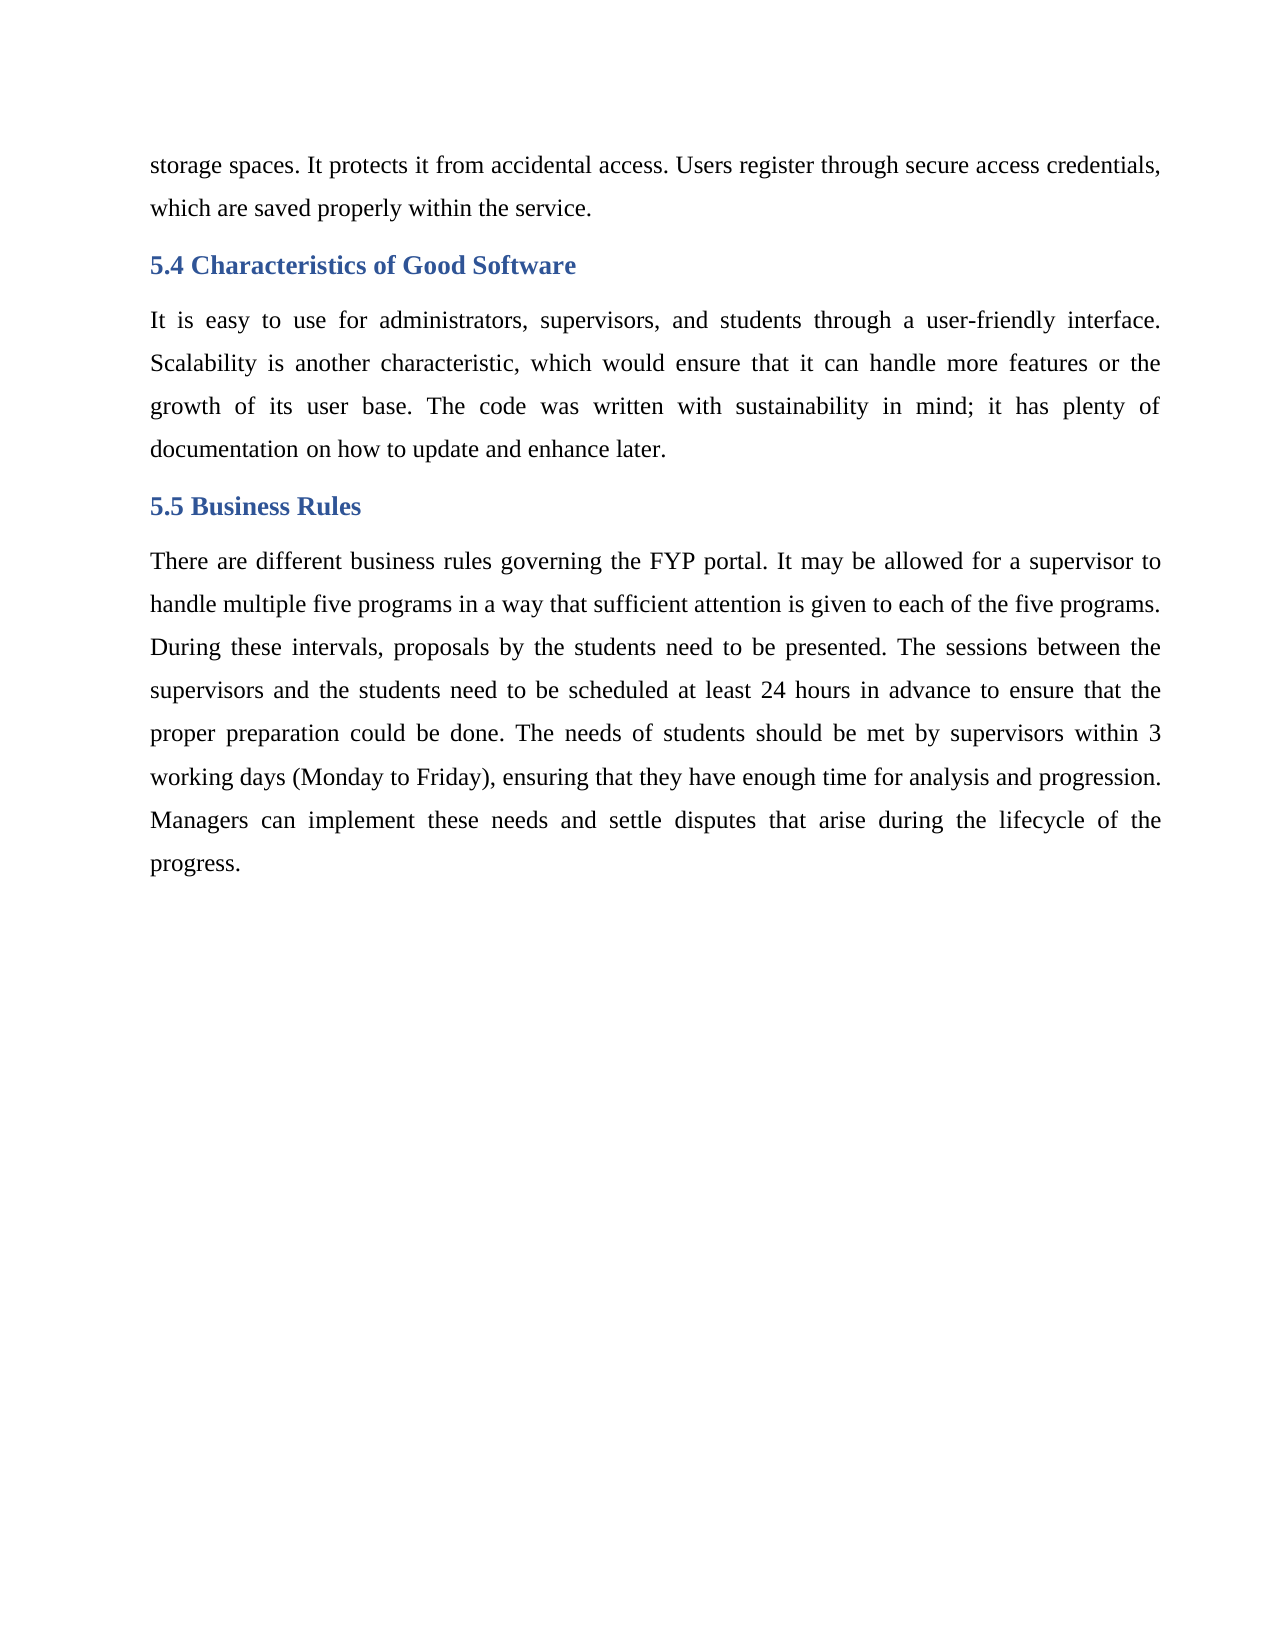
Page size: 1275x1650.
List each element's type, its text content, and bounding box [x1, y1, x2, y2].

text It is easy to use for administrators, supervisors, and students through a user-friendly interface. Scalability is another characteristic, which would ensure that it can handle more features or the growth of its user base. The code was written with sustainability in mind; it has plenty of documentation on how to update and enhance later. [150, 305, 1162, 463]
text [150, 150, 1162, 222]
subtitle 5.5 Business Rules [150, 490, 1162, 521]
text There are different business rules governing the FYP portal. It may be allowed for a supervisor to handle multiple five programs in a way that sufficient attention is given to each of the five programs. During these intervals, proposals by the students need to be presented. The sessions between the supervisors and the students need to be scheduled at least 24 hours in advance to ensure that the proper preparation could be done. The needs of students should be met by supervisors within 3 working days (Monday to Friday), ensuring that they have enough time for analysis and progression. Managers can implement these needs and settle disputes that arise during the lifecycle of the progress. [150, 546, 1162, 877]
subtitle 5.4 Characteristics of Good Software [150, 249, 1162, 280]
